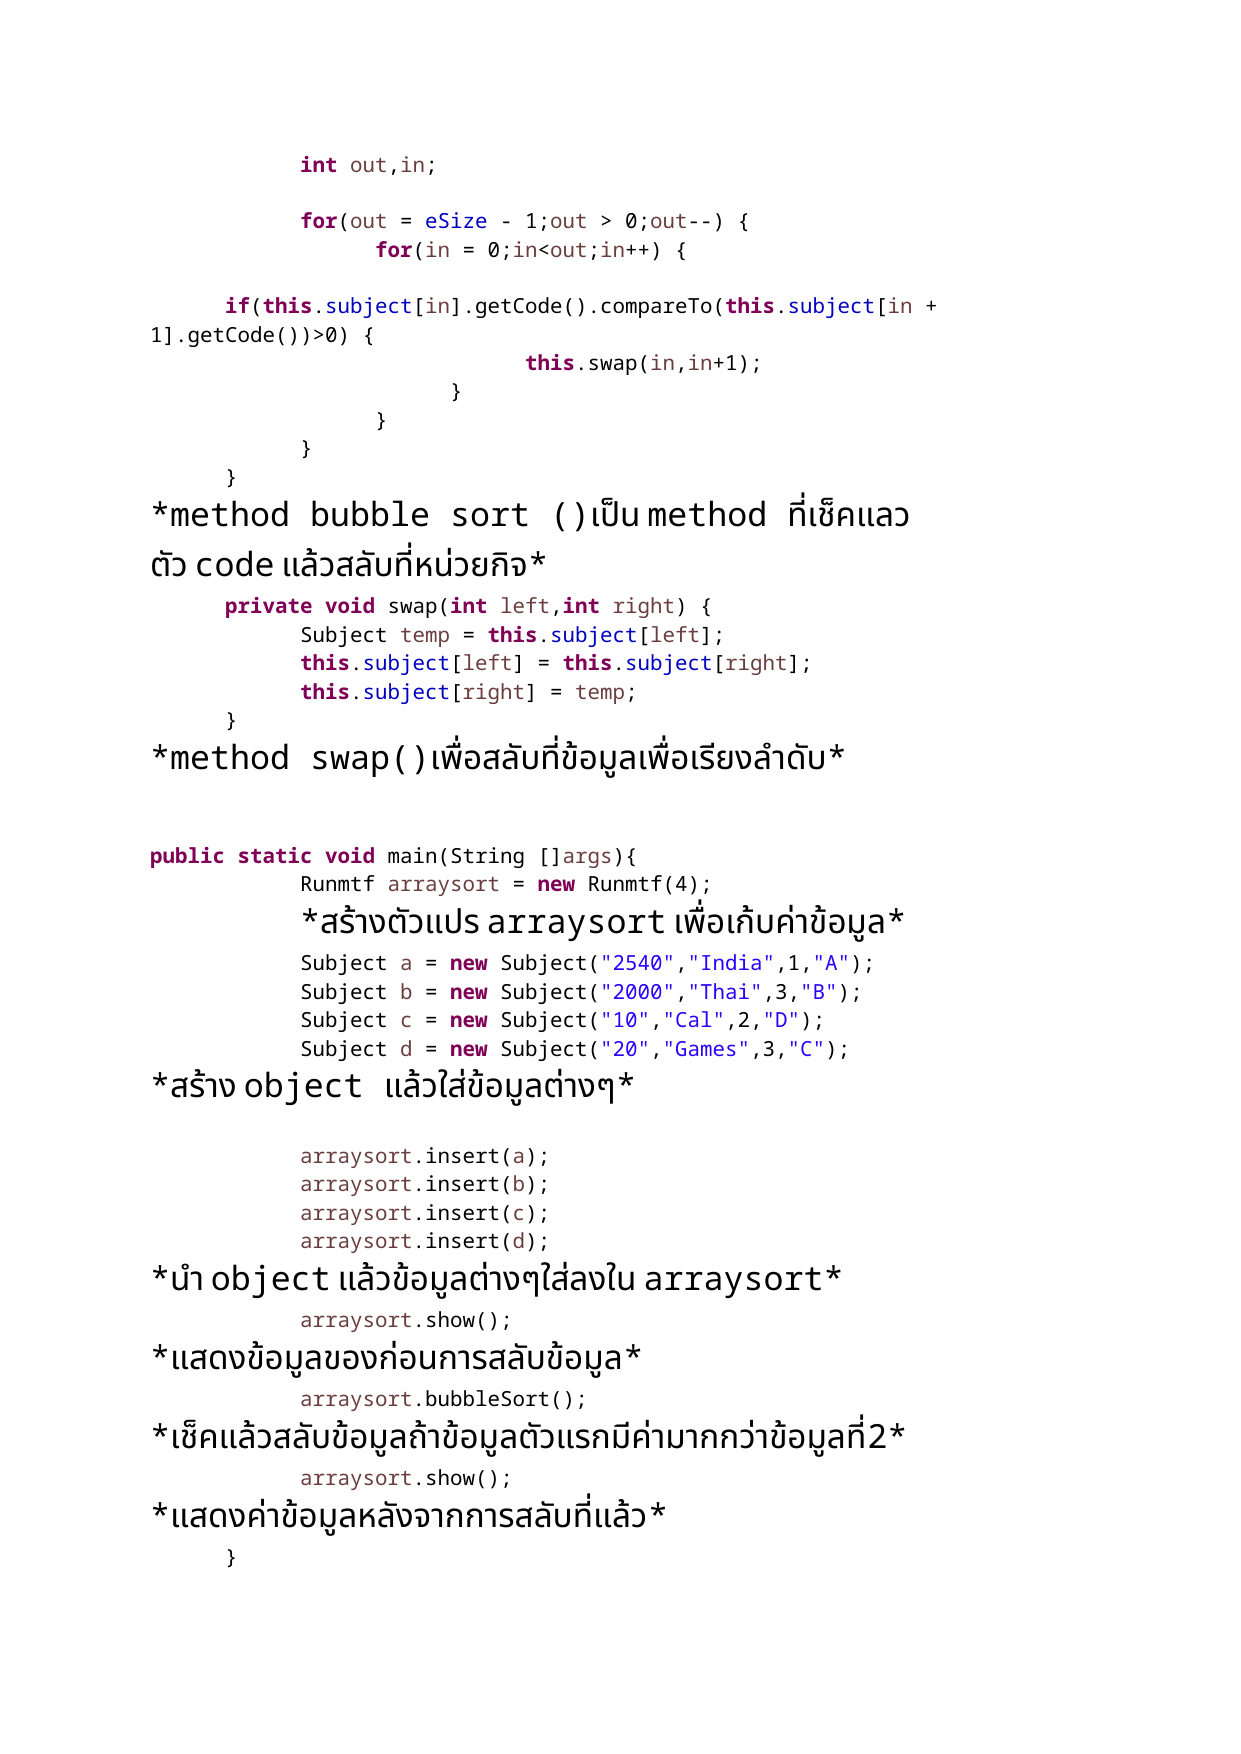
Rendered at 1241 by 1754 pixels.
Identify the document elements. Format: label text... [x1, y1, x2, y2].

text int out,in; [150, 150, 1090, 178]
text this.subject[right] = temp; [150, 677, 1090, 705]
text } [150, 462, 1090, 490]
text this.swap(in,in+1); [150, 348, 1090, 377]
text *method bubble sort ()เป็นmethod ที่เช็คแลวตัวcodeแล้วสลับที่หน่วยกิจ* [150, 490, 1090, 592]
text Subject c = new Subject("10","Cal",2,"D"); [150, 1005, 1090, 1034]
text *แสดงข้อมูลของก่อนการสลับข้อมูล* [150, 1334, 1090, 1384]
text *method swap()เพื่อสลับที่ข้อมูลเพื่อเรียงลำดับ* [150, 734, 1090, 784]
text arraysort.insert(a); [150, 1141, 1090, 1169]
text } [150, 405, 1090, 433]
text private void swap(int left,int right) { [150, 592, 1090, 620]
text } [150, 433, 1090, 462]
text if(this.subject[in].getCode().compareTo(this.subject[in + 1].getCode())>0) { [150, 263, 1090, 348]
text Subject d = new Subject("20","Games",3,"C"); [150, 1034, 1090, 1062]
text for(in = 0;in<out;in++) { [150, 235, 1090, 263]
text *สร้างobject แล้วใส่ข้อมูลต่างๆ* [150, 1062, 1090, 1113]
text arraysort.insert(c); [150, 1198, 1090, 1226]
text Subject b = new Subject("2000","Thai",3,"B"); [150, 977, 1090, 1005]
text *นำobjectแล้วข้อมูลต่างๆใส่ลงในarraysort* [150, 1254, 1090, 1305]
text arraysort.bubbleSort(); [150, 1384, 1090, 1413]
text Subject a = new Subject("2540","India",1,"A"); [225, 948, 1090, 977]
text for(out = eSize - 1;out > 0;out--) { [150, 206, 1090, 235]
text *สร้างตัวแปรarraysortเพื่อเก้บค่าข้อมูล* [150, 898, 1090, 948]
text Runmtf arraysort = new Runmtf(4); [150, 869, 1090, 898]
text *แสดงค่าข้อมูลหลังจากการสลับที่แล้ว* [150, 1492, 1090, 1542]
text } [150, 705, 1090, 734]
text arraysort.show(); [150, 1305, 1090, 1334]
text *เช็คแล้วสลับข้อมูลถ้าข้อมูลตัวแรกมีค่ามากกว่าข้อมูลที่2* [150, 1413, 1090, 1463]
text Subject temp = this.subject[left]; [150, 620, 1090, 648]
text } [150, 377, 1090, 405]
text arraysort.show(); [150, 1463, 1090, 1492]
text arraysort.insert(d); [150, 1226, 1090, 1254]
text public static void main(String []args){ [150, 841, 1090, 869]
text arraysort.insert(b); [150, 1169, 1090, 1198]
text this.subject[left] = this.subject[right]; [150, 648, 1090, 677]
text } [150, 1542, 1090, 1571]
